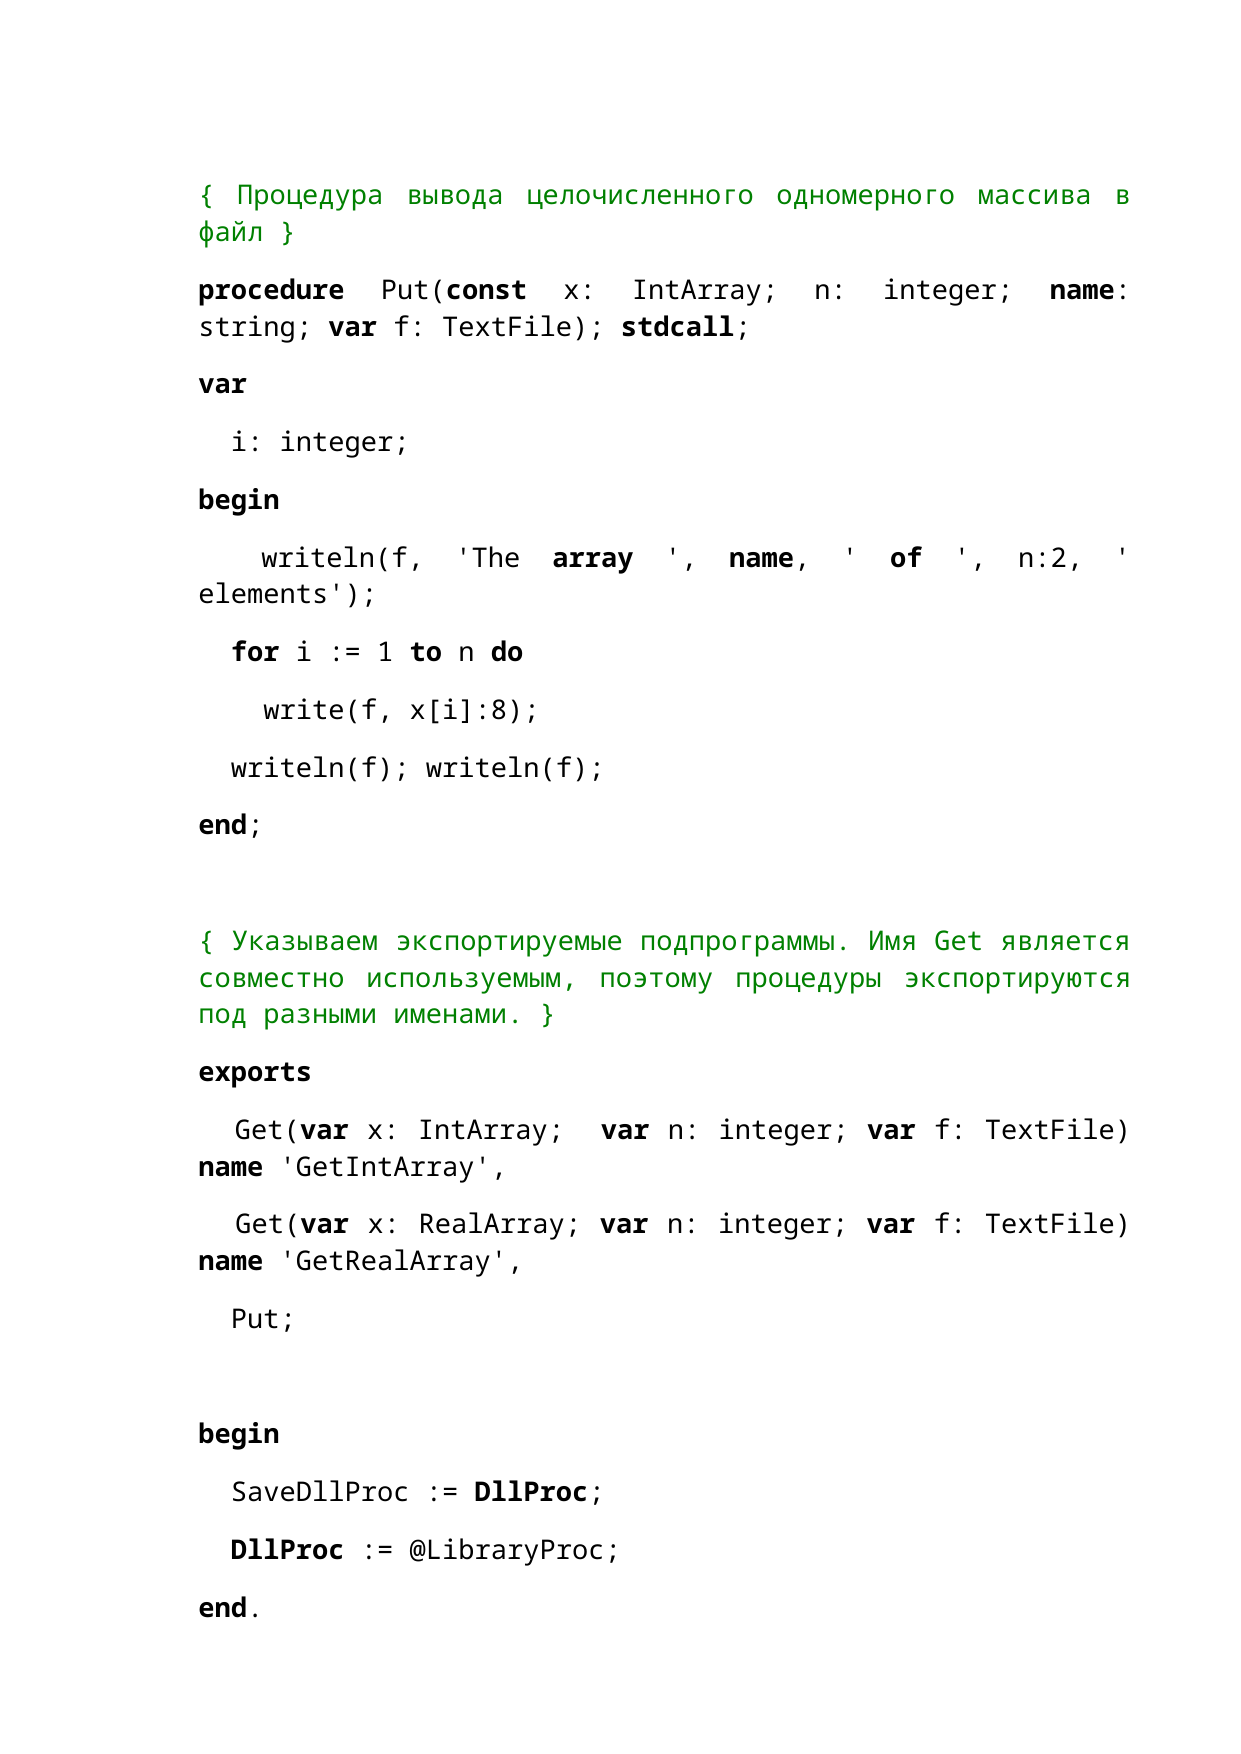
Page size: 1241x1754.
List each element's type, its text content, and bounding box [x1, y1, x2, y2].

text SaveDllProc := DllProc; [198, 1473, 1131, 1509]
text writeln(f, 'The array ', name, ' of ', n:2, ' elements'); [198, 538, 1131, 612]
text exports [198, 1053, 1131, 1089]
text DllProc := @LibraryProc; [198, 1530, 1131, 1567]
text Get(var x: IntArray; var n: integer; var f: TextFile) name 'GetIntArray', [198, 1110, 1131, 1184]
text { Процедура вывода целочисленного одномерного массива в файл } [198, 176, 1131, 249]
text write(f, x[i]:8); [198, 690, 1131, 727]
text Get(var x: RealArray; var n: integer; var f: TextFile) name 'GetRealArray', [198, 1205, 1131, 1279]
text i: integer; [198, 423, 1131, 459]
text begin [198, 480, 1131, 517]
text { Указываем экспортируемые подпрограммы. Имя Get является совместно используемым, поэтому процедуры экспортируются под разными именами. } [198, 921, 1131, 1032]
text end; [198, 806, 1131, 843]
text begin [198, 1415, 1131, 1452]
text var [198, 365, 1131, 402]
text writeln(f); writeln(f); [198, 748, 1131, 785]
text end. [198, 1588, 1131, 1625]
text Put; [198, 1299, 1131, 1336]
text for i := 1 to n do [198, 633, 1131, 669]
text procedure Put(const x: IntArray; n: integer; name: string; var f: TextFile); stdcall; [198, 270, 1131, 344]
